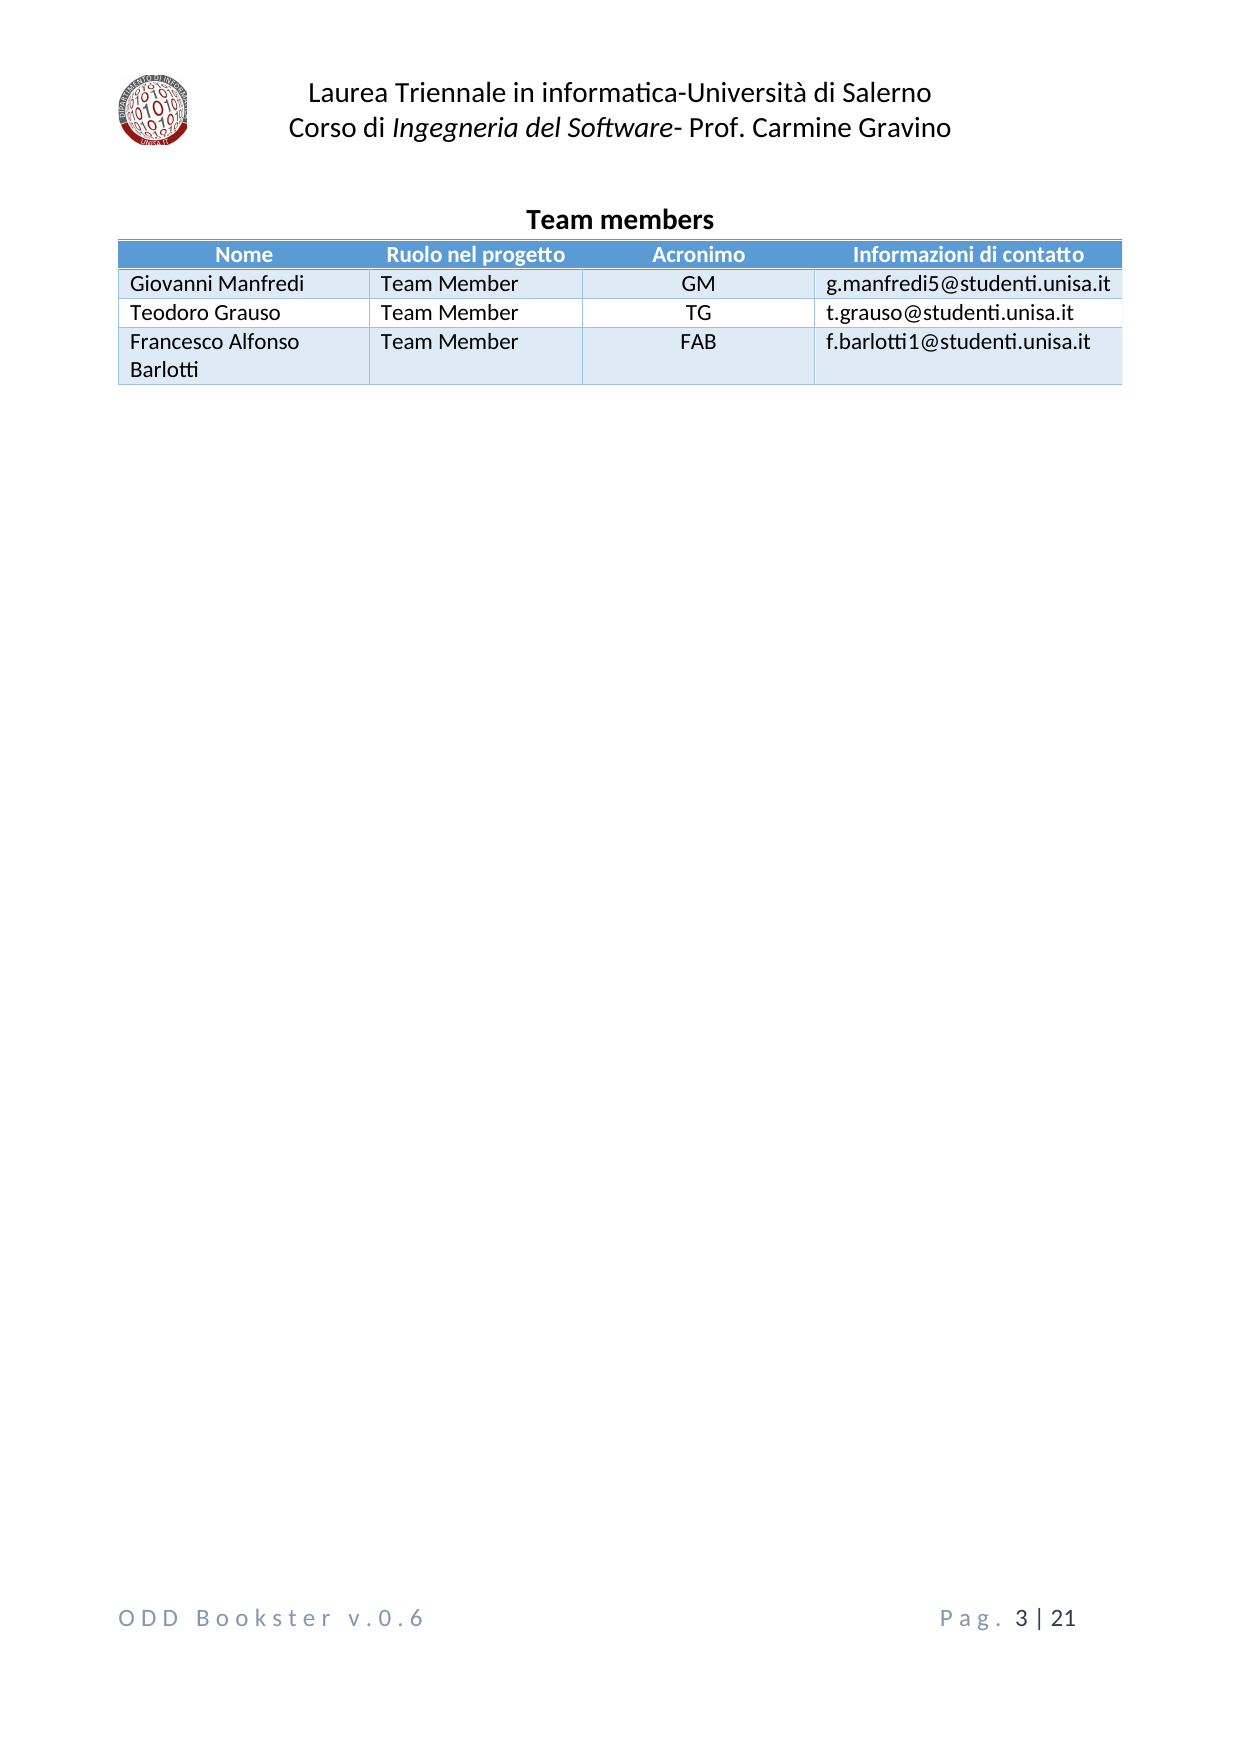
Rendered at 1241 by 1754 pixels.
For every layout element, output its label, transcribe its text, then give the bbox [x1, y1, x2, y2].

text Team members [118, 201, 1122, 237]
picture [118, 75, 187, 144]
